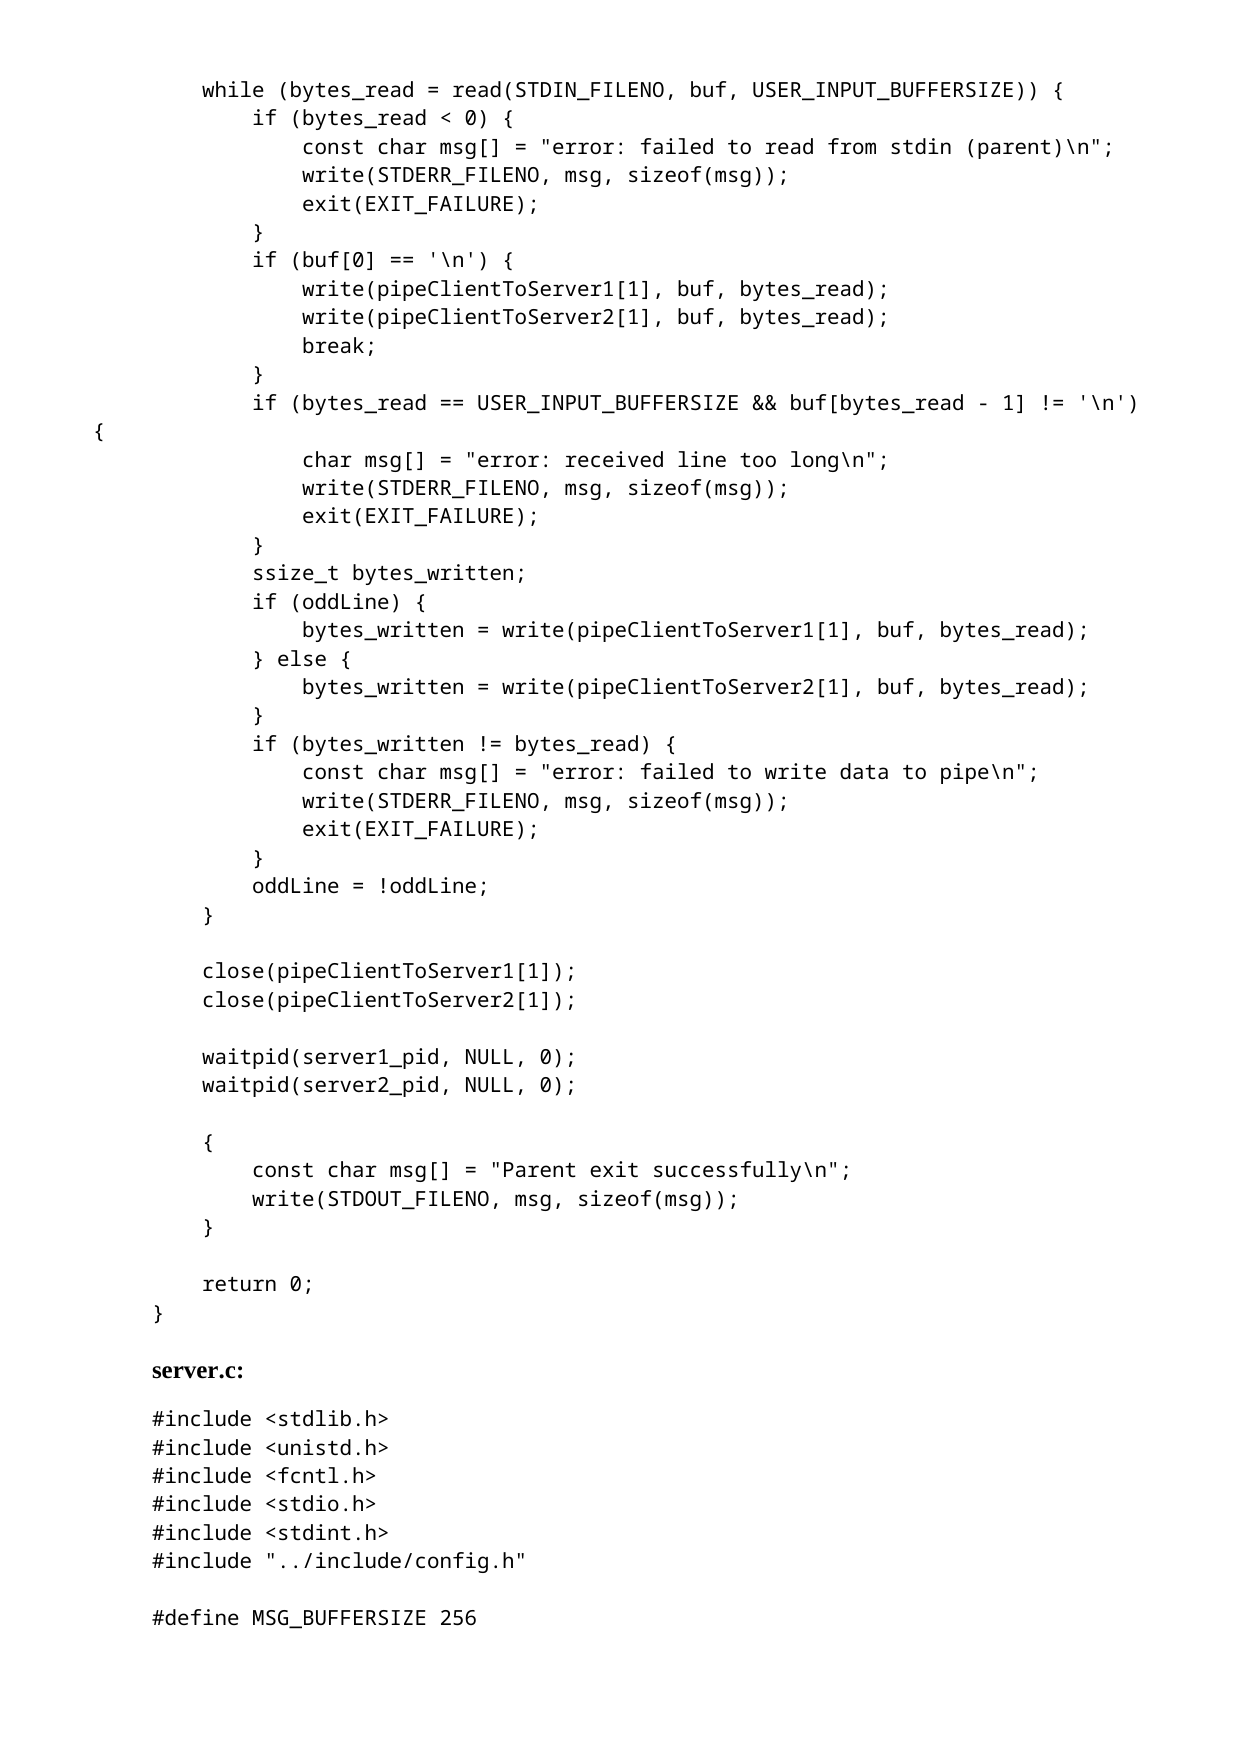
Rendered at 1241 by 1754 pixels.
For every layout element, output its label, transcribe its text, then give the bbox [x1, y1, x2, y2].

text } [93, 1212, 1147, 1241]
text } [93, 1298, 1147, 1326]
text return 0; [93, 1269, 1147, 1298]
text write(STDERR_FILENO, msg, sizeof(msg)); [93, 473, 1147, 502]
text while (bytes_read = read(STDIN_FILENO, buf, USER_INPUT_BUFFERSIZE)) { [93, 75, 1147, 103]
text if (bytes_read < 0) { [93, 103, 1147, 132]
text if (bytes_read == USER_INPUT_BUFFERSIZE && buf[bytes_read - 1] != '\n') { [93, 388, 1147, 445]
text exit(EXIT_FAILURE); [93, 814, 1147, 843]
text const char msg[] = "error: failed to write data to pipe\n"; [93, 757, 1147, 786]
text close(pipeClientToServer2[1]); [93, 985, 1147, 1013]
text waitpid(server1_pid, NULL, 0); [93, 1042, 1147, 1070]
text write(pipeClientToServer1[1], buf, bytes_read); [93, 274, 1147, 302]
text server.c: [93, 1355, 1147, 1383]
text } [93, 217, 1147, 246]
text write(STDERR_FILENO, msg, sizeof(msg)); [93, 160, 1147, 189]
text } [93, 843, 1147, 871]
text write(pipeClientToServer2[1], buf, bytes_read); [93, 302, 1147, 331]
text exit(EXIT_FAILURE); [93, 189, 1147, 217]
text oddLine = !oddLine; [93, 871, 1147, 900]
text if (oddLine) { [93, 587, 1147, 615]
text exit(EXIT_FAILURE); [93, 502, 1147, 530]
text #include <stdlib.h> [93, 1404, 1147, 1433]
text char msg[] = "error: received line too long\n"; [93, 445, 1147, 473]
text bytes_written = write(pipeClientToServer1[1], buf, bytes_read); [93, 615, 1147, 644]
text const char msg[] = "error: failed to read from stdin (parent)\n"; [93, 132, 1147, 160]
text write(STDERR_FILENO, msg, sizeof(msg)); [93, 786, 1147, 814]
text write(STDOUT_FILENO, msg, sizeof(msg)); [93, 1184, 1147, 1212]
text #include "../include/config.h" [93, 1546, 1147, 1575]
text } else { [93, 644, 1147, 672]
text bytes_written = write(pipeClientToServer2[1], buf, bytes_read); [93, 672, 1147, 701]
text #include <unistd.h> [93, 1433, 1147, 1461]
text close(pipeClientToServer1[1]); [93, 957, 1147, 985]
text #include <stdint.h> [93, 1518, 1147, 1546]
text ssize_t bytes_written; [93, 558, 1147, 587]
text #define MSG_BUFFERSIZE 256 [93, 1603, 1147, 1632]
text } [93, 359, 1147, 388]
text const char msg[] = "Parent exit successfully\n"; [93, 1156, 1147, 1184]
text { [93, 1127, 1147, 1156]
text #include <fcntl.h> [93, 1461, 1147, 1489]
text } [93, 900, 1147, 928]
text if (bytes_written != bytes_read) { [93, 729, 1147, 757]
text #include <stdio.h> [93, 1489, 1147, 1518]
text if (buf[0] == '\n') { [93, 246, 1147, 274]
text waitpid(server2_pid, NULL, 0); [93, 1070, 1147, 1099]
text } [93, 530, 1147, 558]
text } [93, 701, 1147, 729]
text break; [93, 331, 1147, 359]
